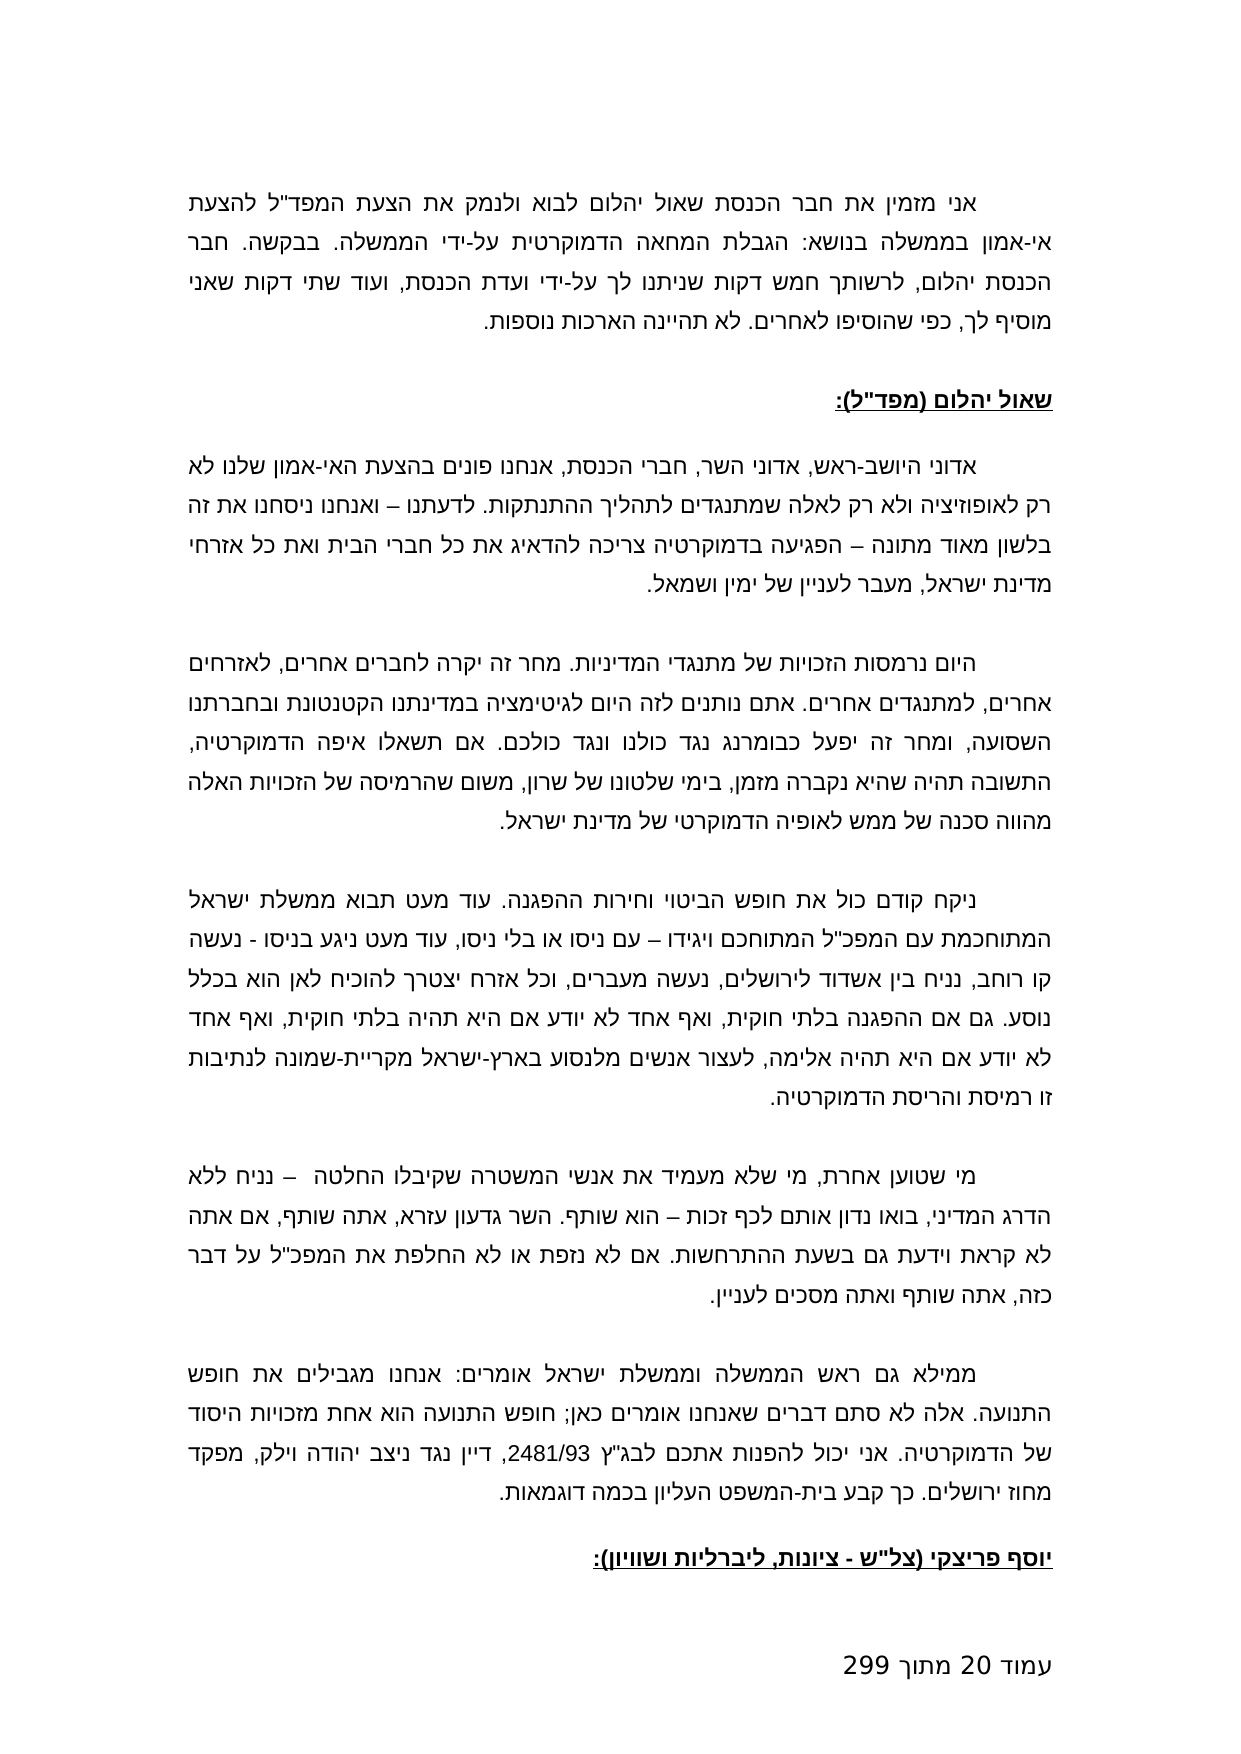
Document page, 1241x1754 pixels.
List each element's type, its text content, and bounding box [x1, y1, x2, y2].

text אני מזמין את חבר הכנסת שאול יהלום לבוא ולנמק את הצעת המפד"ל להצעת אי-אמון בממשלה בנושא: הגבלת המחאה הדמוקרטית על-ידי הממשלה. בבקשה. חבר הכנסת יהלום, לרשותך חמש דקות שניתנו לך על-ידי ועדת הכנסת, ועוד שתי דקות שאני מוסיף לך, כפי שהוסיפו לאחרים. לא תהיינה הארכות נוספות. [187, 189, 1053, 334]
text ניקח קודם כול את חופש הביטוי וחירות ההפגנה. עוד מעט תבוא ממשלת ישראל המתוחכמת עם המפכ"ל המתוחכם ויגידו – עם ניסו או בלי ניסו, עוד מעט ניגע בניסו - נעשה קו רוחב, נניח בין אשדוד לירושלים, נעשה מעברים, וכל אזרח יצטרך להוכיח לאן הוא בכלל נוסע. גם אם ההפגנה בלתי חוקית, ואף אחד לא יודע אם היא תהיה בלתי חוקית, ואף אחד לא יודע אם היא תהיה אלימה, לעצור אנשים מלנסוע בארץ-ישראל מקריית-שמונה לנתיבות זו רמיסת והריסת הדמוקרטיה. [187, 887, 1053, 1111]
text מי שטוען אחרת, מי שלא מעמיד את אנשי המשטרה שקיבלו החלטה – נניח ללא הדרג המדיני, בואו נדון אותם לכף זכות – הוא שותף. השר גדעון עזרא, אתה שותף, אם אתה לא קראת וידעת גם בשעת ההתרחשות. אם לא נזפת או לא החלפת את המפכ"ל על דבר כזה, אתה שותף ואתה מסכים לעניין. [187, 1163, 1053, 1308]
text אדוני היושב-ראש, אדוני השר, חברי הכנסת, אנחנו פונים בהצעת האי-אמון שלנו לא רק לאופוזיציה ולא רק לאלה שמתנגדים לתהליך ההתנתקות. לדעתנו – ואנחנו ניסחנו את זה בלשון מאוד מתונה – הפגיעה בדמוקרטיה צריכה להדאיג את כל חברי הבית ואת כל אזרחי מדינת ישראל, מעבר לעניין של ימין ושמאל. [187, 453, 1053, 597]
text היום נרמסות הזכויות של מתנגדי המדיניות. מחר זה יקרה לחברים אחרים, לאזרחים אחרים, למתנגדים אחרים. אתם נותנים לזה היום לגיטימציה במדינתנו הקטנטונת ובחברתנו השסועה, ומחר זה יפעל כבומרנג נגד כולנו ונגד כולכם. אם תשאלו איפה הדמוקרטיה, התשובה תהיה שהיא נקברה מזמן, בימי שלטונו של שרון, משום שהרמיסה של הזכויות האלה מהווה סכנה של ממש לאופיה הדמוקרטי של מדינת ישראל. [187, 650, 1053, 834]
text שאול יהלום (מפד"ל): [187, 387, 1053, 413]
text ממילא גם ראש הממשלה וממשלת ישראל אומרים: אנחנו מגבילים את חופש התנועה. אלה לא סתם דברים שאנחנו אומרים כאן; חופש התנועה הוא אחת מזכויות היסוד של הדמוקרטיה. אני יכול להפנות אתכם לבג"ץ 2481/93, דיין נגד ניצב יהודה וילק, מפקד מחוז ירושלים. כך קבע בית-המשפט העליון בכמה דוגמאות. [187, 1361, 1053, 1506]
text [187, 1545, 1053, 1571]
